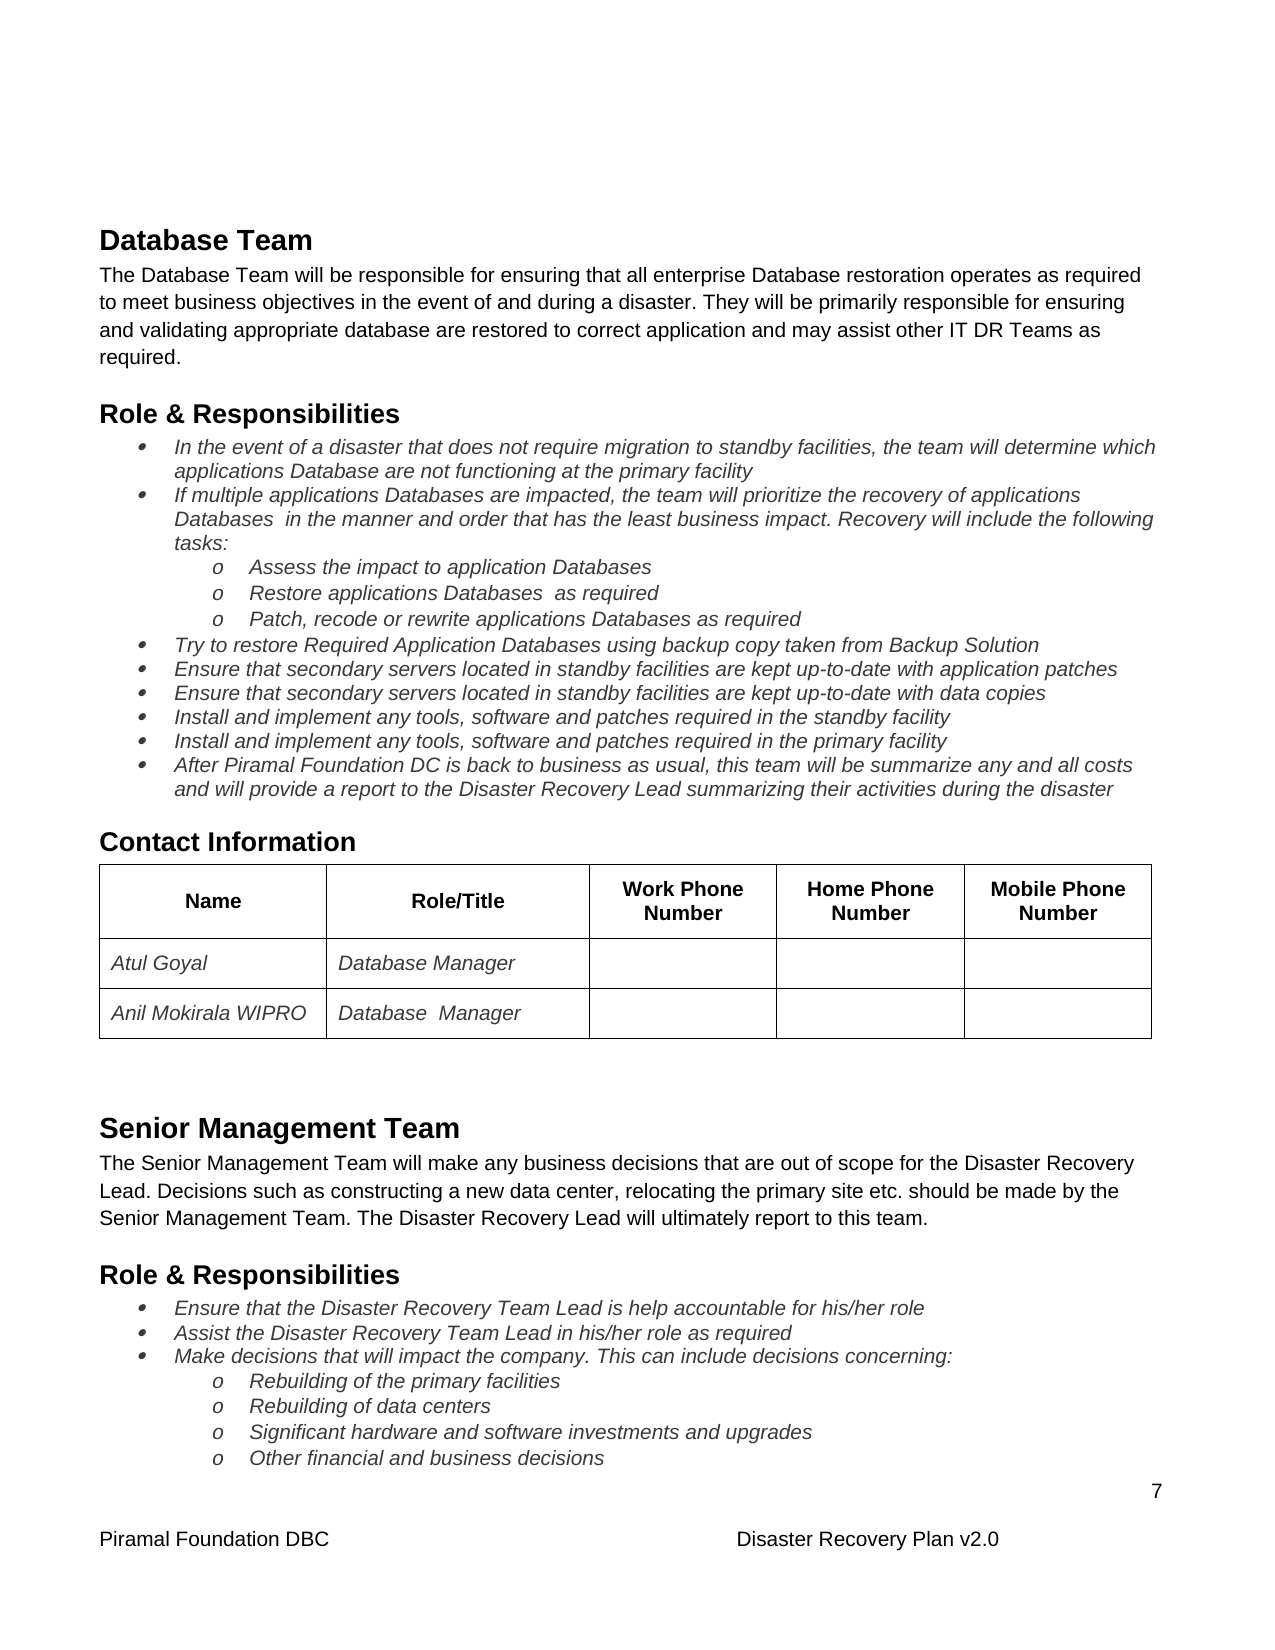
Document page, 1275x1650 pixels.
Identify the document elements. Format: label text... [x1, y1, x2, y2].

list Rebuilding of the primary facilities [212, 1368, 1162, 1394]
text The Database Team will be responsible for ensuring that all enterprise Database restoration operates as required to meet business objectives in the event of and during a disaster. They will be primarily responsible for ensuring and validating appropriate database are restored to correct application and may assist other IT DR Teams as required. [99, 263, 1162, 369]
table_cell Database Manager [327, 939, 589, 987]
subtitle Role & Responsibilities [99, 398, 1162, 429]
table_header Work Phone Number [590, 865, 776, 937]
list Significant hardware and software investments and upgrades [212, 1420, 1162, 1446]
table_cell [590, 939, 776, 987]
list If multiple applications Databases are impacted, the team will prioritize the recovery of applications Databases in the manner and order that has the least business impact. Recovery will include the following tasks: [137, 483, 1162, 555]
table_cell [777, 939, 964, 987]
table_cell Anil Mokirala WIPRO [100, 989, 326, 1037]
list Assist the Disaster Recovery Team Lead in his/her role as required [137, 1320, 1162, 1344]
subtitle Role & Responsibilities [99, 1259, 1162, 1290]
list Ensure that secondary servers located in standby facilities are kept up-to-date with application patches [137, 657, 1162, 681]
text The Senior Management Team will make any business decisions that are out of scope for the Disaster Recovery Lead. Decisions such as constructing a new data center, relocating the primary site etc. should be made by the Senior Management Team. The Disaster Recovery Lead will ultimately report to this team. [99, 1151, 1162, 1230]
list Ensure that secondary servers located in standby facilities are kept up-to-date with data copies [137, 681, 1162, 705]
list Other financial and business decisions [212, 1446, 1162, 1472]
table_cell Database Manager [327, 989, 589, 1037]
list Install and implement any tools, software and patches required in the primary facility [137, 729, 1162, 753]
table_header Mobile Phone Number [965, 865, 1151, 937]
table_header Name [100, 865, 326, 937]
list Restore applications Databases as required [212, 581, 1162, 607]
list Assess the impact to application Databases [212, 555, 1162, 581]
table_header Role/Title [327, 865, 589, 937]
table_cell Atul Goyal [100, 939, 326, 987]
subtitle Database Team [99, 223, 1162, 256]
list Patch, recode or rewrite applications Databases as required [212, 607, 1162, 633]
subtitle Senior Management Team [99, 1111, 1162, 1145]
list Try to restore Required Application Databases using backup copy taken from Backup Solution [137, 633, 1162, 657]
table_cell [777, 989, 964, 1037]
subtitle Contact Information [99, 826, 1162, 857]
list Make decisions that will impact the company. This can include decisions concerning: [137, 1344, 1162, 1368]
table_header Home Phone Number [777, 865, 964, 937]
list After Piramal Foundation DC is back to business as usual, this team will be summarize any and all costs and will provide a report to the Disaster Recovery Lead summarizing their activities during the disaster [137, 753, 1162, 801]
table_cell [965, 939, 1151, 987]
list In the event of a disaster that does not require migration to standby facilities, the team will determine which applications Database are not functioning at the primary facility [137, 435, 1162, 483]
list Rebuilding of data centers [212, 1394, 1162, 1420]
table_cell [590, 989, 776, 1037]
list Ensure that the Disaster Recovery Team Lead is help accountable for his/her role [137, 1296, 1162, 1320]
list Install and implement any tools, software and patches required in the standby facility [137, 705, 1162, 729]
table_cell [965, 989, 1151, 1037]
